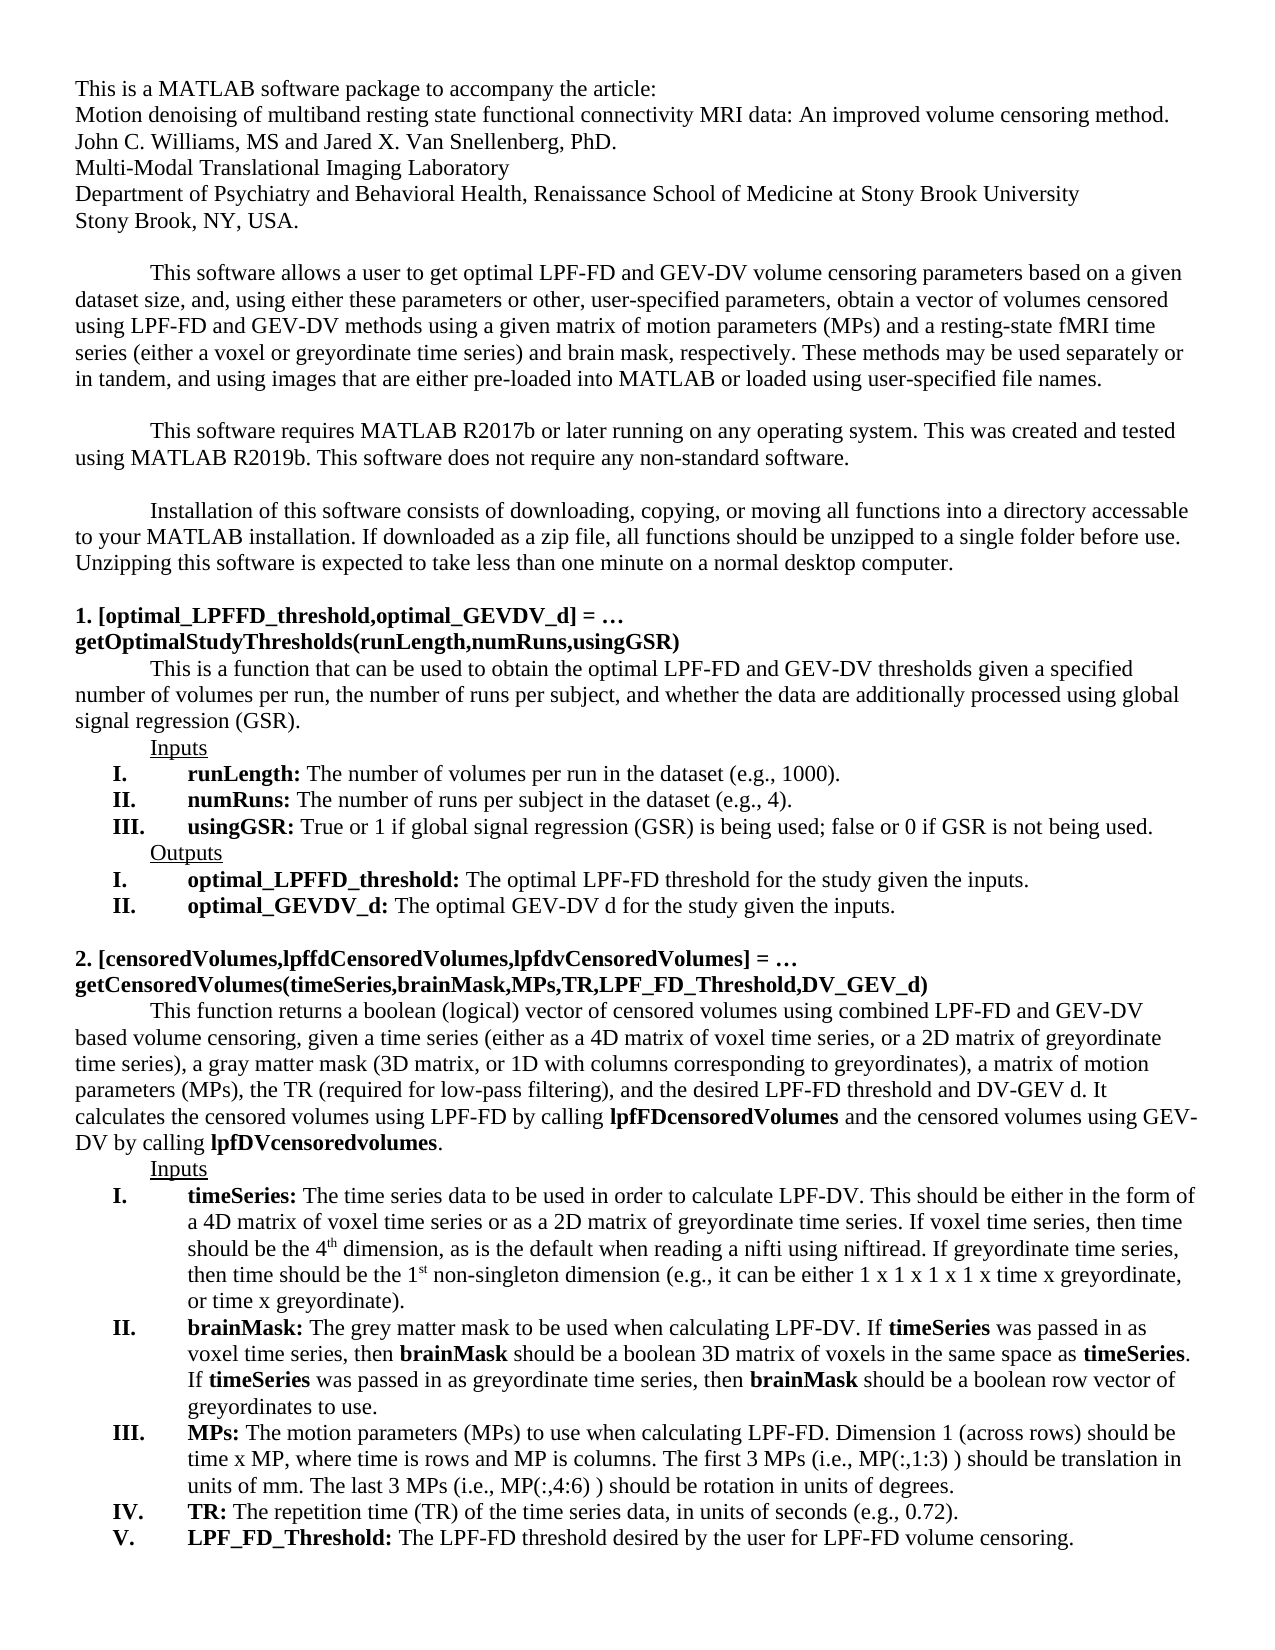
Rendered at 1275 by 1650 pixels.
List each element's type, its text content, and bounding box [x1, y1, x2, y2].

list TR: The repetition time (TR) of the time series data, in units of seconds (e.g., 0.72). [112, 1498, 1200, 1524]
text Multi-Modal Translational Imaging Laboratory [75, 154, 1200, 180]
text 1. [optimal_LPFFD_threshold,optimal_GEVDV_d] = … getOptimalStudyThresholds(runLength,numRuns,usingGSR) [75, 602, 1200, 655]
list MPs: The motion parameters (MPs) to use when calculating LPF-FD. Dimension 1 (across rows) should be time x MP, where time is rows and MP is columns. The first 3 MPs (i.e., MP(:,1:3) ) should be translation in units of mm. The last 3 MPs (i.e., MP(:,4:6) ) should be rotation in units of degrees. [112, 1419, 1200, 1498]
list numRuns: The number of runs per subject in the dataset (e.g., 4). [112, 787, 1200, 813]
text 2. [censoredVolumes,lpffdCensoredVolumes,lpfdvCensoredVolumes] = … getCensoredVolumes(timeSeries,brainMask,MPs,TR,LPF_FD_Threshold,DV_GEV_d) [75, 945, 1200, 997]
list LPF_FD_Threshold: The LPF-FD threshold desired by the user for LPF-FD volume censoring. [112, 1524, 1200, 1551]
text Inputs [75, 1156, 1200, 1182]
text This is a function that can be used to obtain the optimal LPF-FD and GEV-DV thresholds given a specified number of volumes per run, the number of runs per subject, and whether the data are additionally processed using global signal regression (GSR). [75, 655, 1200, 734]
text This software requires MATLAB R2017b or later running on any operating system. This was created and tested using MATLAB R2019b. This software does not require any non-standard software. [75, 418, 1200, 470]
text Installation of this software consists of downloading, copying, or moving all functions into a directory accessable to your MATLAB installation. If downloaded as a zip file, all functions should be unzipped to a single folder before use. Unzipping this software is expected to take less than one minute on a normal desktop computer. [75, 497, 1200, 576]
text This is a MATLAB software package to accompany the article: [75, 75, 1200, 101]
list brainMask: The grey matter mask to be used when calculating LPF-DV. If timeSeries was passed in as voxel time series, then brainMask should be a boolean 3D matrix of voxels in the same space as timeSeries. If timeSeries was passed in as greyordinate time series, then brainMask should be a boolean row vector of greyordinates to use. [112, 1314, 1200, 1419]
text Motion denoising of multiband resting state functional connectivity MRI data: An improved volume censoring method. [75, 101, 1200, 128]
text Outputs [75, 839, 1200, 866]
text Stony Brook, NY, USA. [75, 207, 1200, 233]
text This software allows a user to get optimal LPF-FD and GEV-DV volume censoring parameters based on a given dataset size, and, using either these parameters or other, user-specified parameters, obtain a vector of volumes censored using LPF-FD and GEV-DV methods using a given matrix of motion parameters (MPs) and a resting-state fMRI time series (either a voxel or greyordinate time series) and brain mask, respectively. These methods may be used separately or in tandem, and using images that are either pre-loaded into MATLAB or loaded using user-specified file names. [75, 259, 1200, 391]
text This function returns a boolean (logical) vector of censored volumes using combined LPF-FD and GEV-DV based volume censoring, given a time series (either as a 4D matrix of voxel time series, or a 2D matrix of greyordinate time series), a gray matter mask (3D matrix, or 1D with columns corresponding to greyordinates), a matrix of motion parameters (MPs), the TR (required for low-pass filtering), and the desired LPF-FD threshold and DV-GEV d. It calculates the censored volumes using LPF-FD by calling lpfFDcensoredVolumes and the censored volumes using GEV-DV by calling lpfDVcensoredvolumes. [75, 997, 1200, 1156]
text Department of Psychiatry and Behavioral Health, Renaissance School of Medicine at Stony Brook University [75, 180, 1200, 207]
text John C. Williams, MS and Jared X. Van Snellenberg, PhD. [75, 128, 1200, 154]
text Inputs [75, 734, 1200, 760]
list runLength: The number of volumes per run in the dataset (e.g., 1000). [112, 760, 1200, 787]
list usingGSR: True or 1 if global signal regression (GSR) is being used; false or 0 if GSR is not being used. [112, 813, 1200, 839]
list timeSeries: The time series data to be used in order to calculate LPF-DV. This should be either in the form of a 4D matrix of voxel time series or as a 2D matrix of greyordinate time series. If voxel time series, then time should be the 4th dimension, as is the default when reading a nifti using niftiread. If greyordinate time series, then time should be the 1st non-singleton dimension (e.g., it can be either 1 x 1 x 1 x 1 x time x greyordinate, or time x greyordinate). [112, 1182, 1200, 1314]
list optimal_GEVDV_d: The optimal GEV-DV d for the study given the inputs. [112, 892, 1200, 918]
list optimal_LPFFD_threshold: The optimal LPF-FD threshold for the study given the inputs. [112, 866, 1200, 892]
